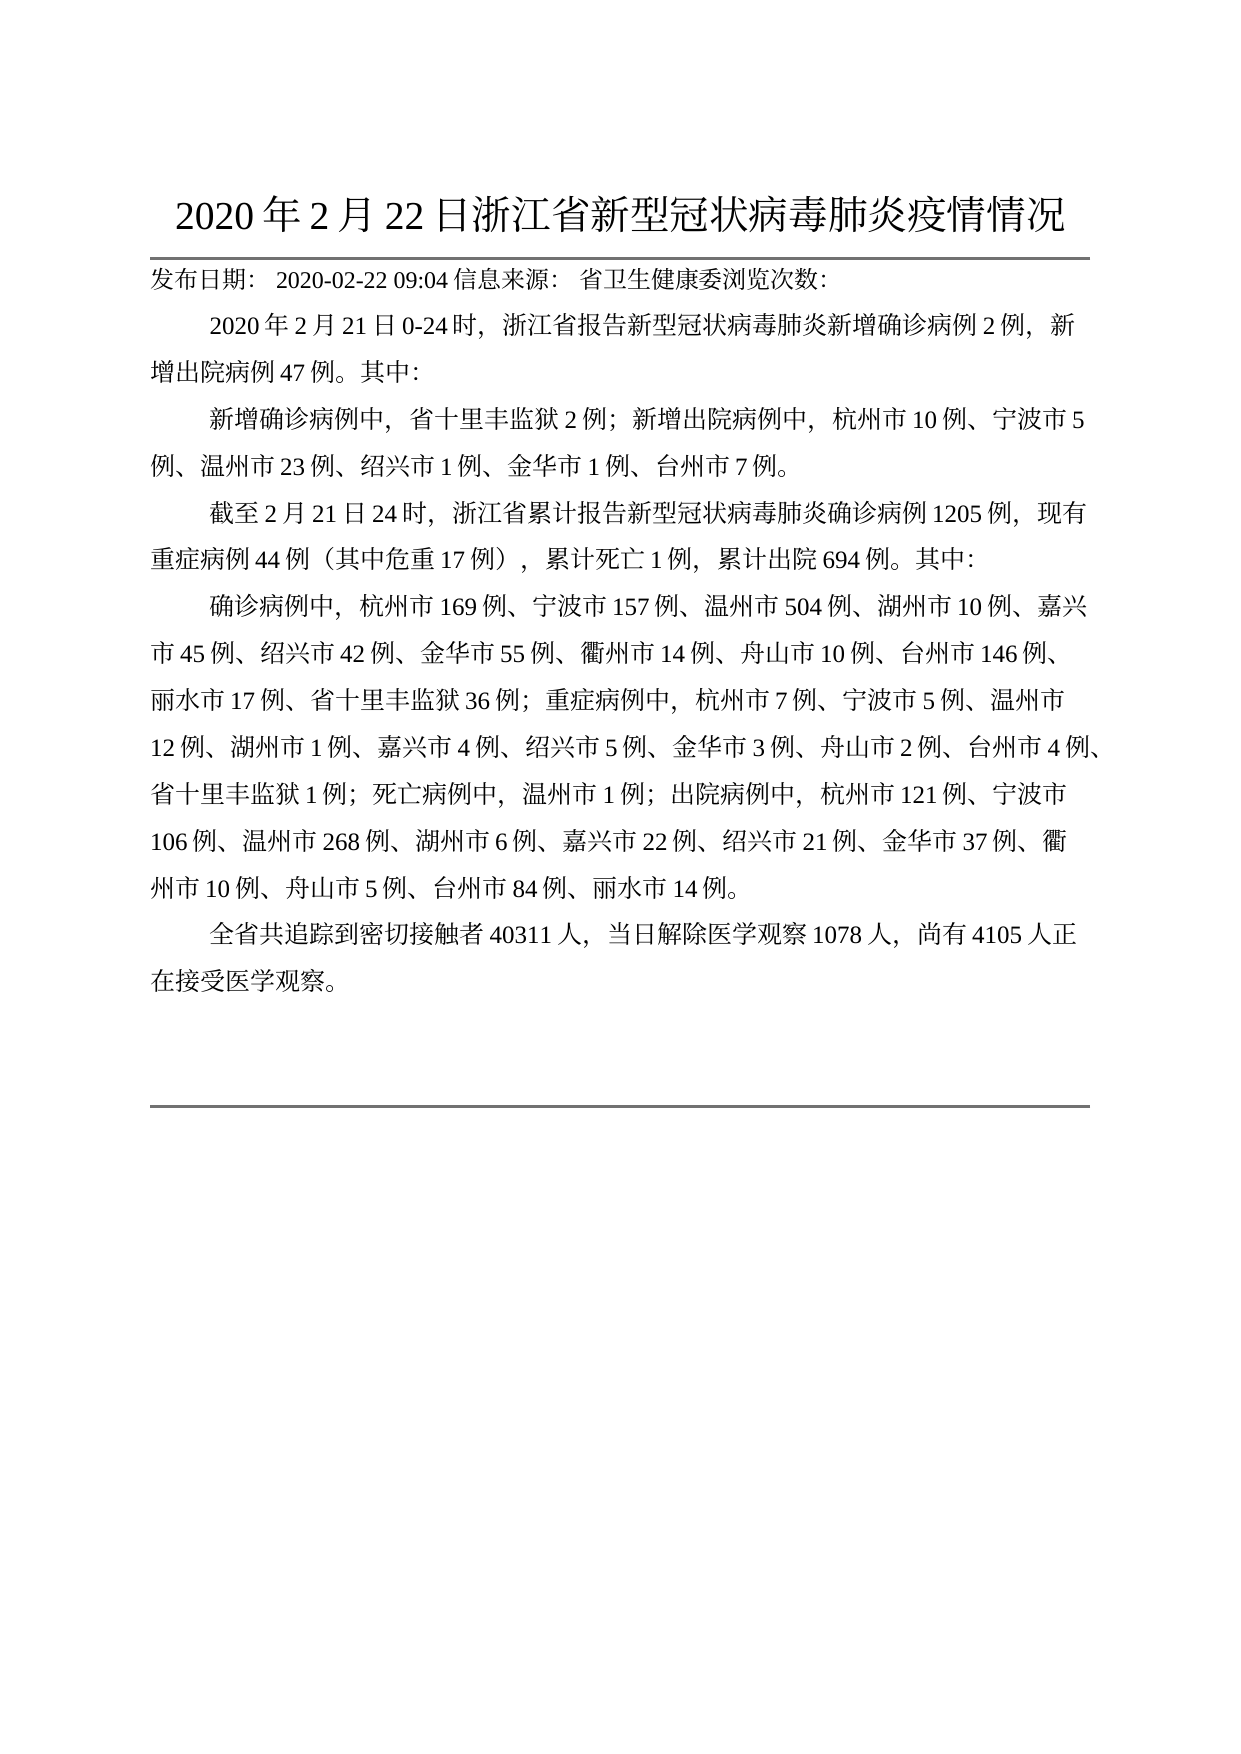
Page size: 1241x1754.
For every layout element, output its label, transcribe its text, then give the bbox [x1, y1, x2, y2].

text 2020年2月22日浙江省新型冠状病毒肺炎疫情情况 [150, 150, 1090, 257]
text 新增确诊病例中，省十里丰监狱2例；新增出院病例中，杭州市10例、宁波市5例、温州市23例、绍兴市1例、金华市1例、台州市7例。 [150, 389, 1090, 482]
text 2020年2月21日0-24时，浙江省报告新型冠状病毒肺炎新增确诊病例2例，新增出院病例47例。其中： [150, 295, 1090, 389]
text 确诊病例中，杭州市169例、宁波市157例、温州市504例、湖州市10例、嘉兴市45例、绍兴市42例、金华市55例、衢州市14例、舟山市10例、台州市146例、丽水市17例、省十里丰监狱36例；重症病例中，杭州市7例、宁波市5例、温州市12例、湖州市1例、嘉兴市4例、绍兴市5例、金华市3例、舟山市2例、台州市4例、省十里丰监狱1例；死亡病例中，温州市1例；出院病例中，杭州市121例、宁波市106例、温州市268例、湖州市6例、嘉兴市22例、绍兴市21例、金华市37例、衢州市10例、舟山市5例、台州市84例、丽水市14例。 [150, 576, 1090, 904]
text 截至2月21日24时，浙江省累计报告新型冠状病毒肺炎确诊病例1205例，现有重症病例44例（其中危重17例），累计死亡1例，累计出院694例。其中： [150, 482, 1090, 576]
text 发布日期： 2020-02-22 09:04信息来源： 省卫生健康委浏览次数： [150, 260, 1090, 295]
text 全省共追踪到密切接触者40311人，当日解除医学观察1078人，尚有4105人正在接受医学观察。 [150, 904, 1090, 998]
